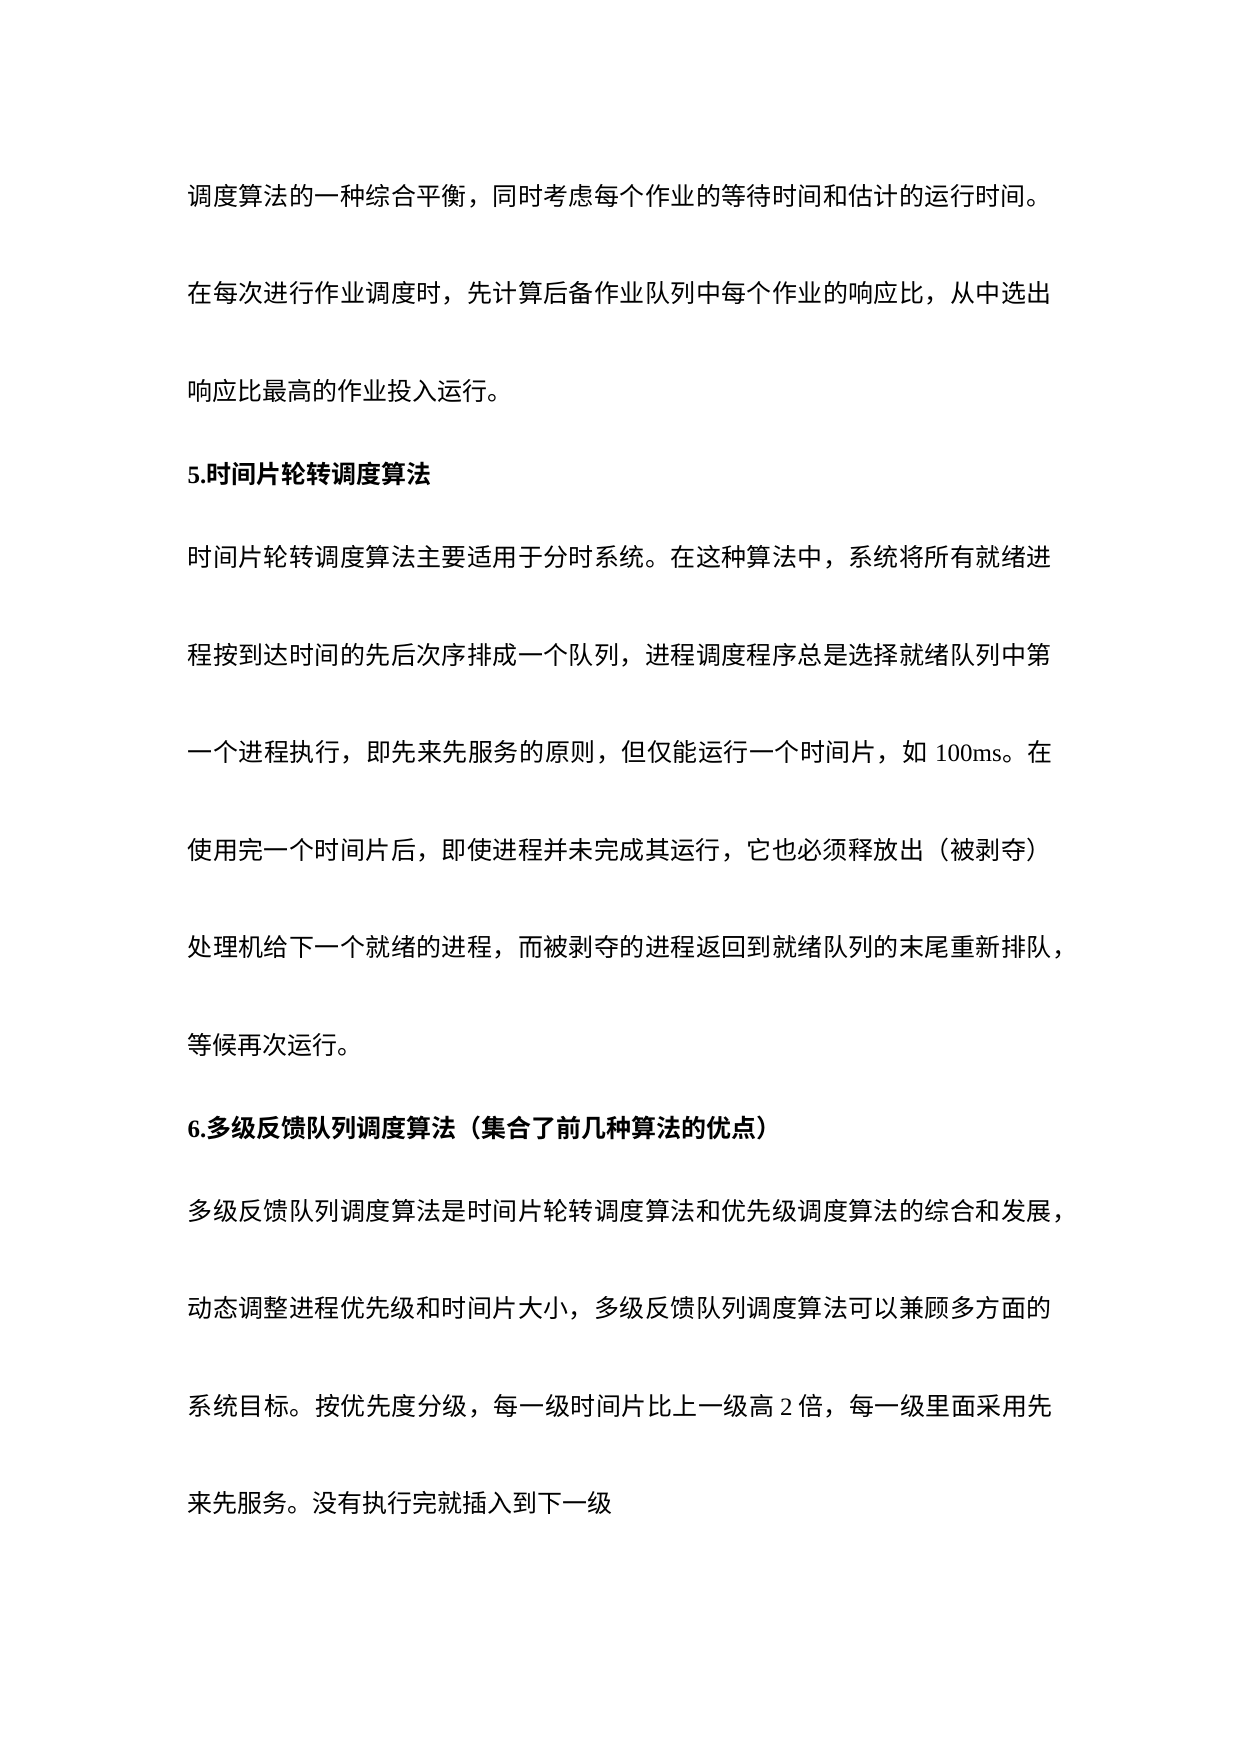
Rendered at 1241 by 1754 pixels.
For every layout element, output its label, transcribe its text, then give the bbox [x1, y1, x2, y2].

text 时间片轮转调度算法主要适用于分时系统。在这种算法中，系统将所有就绪进程按到达时间的先后次序排成一个队列，进程调度程序总是选择就绪队列中第一个进程执行，即先来先服务的原则，但仅能运行一个时间片，如100ms。在使用完一个时间片后，即使进程并未完成其运行，它也必须释放出（被剥夺）处理机给下一个就绪的进程，而被剥夺的进程返回到就绪队列的末尾重新排队，等候再次运行。 [187, 523, 1053, 1076]
text 多级反馈队列调度算法是时间片轮转调度算法和优先级调度算法的综合和发展，动态调整进程优先级和时间片大小，多级反馈队列调度算法可以兼顾多方面的系统目标。按优先度分级，每一级时间片比上一级高2倍，每一级里面采用先来先服务。没有执行完就插入到下一级 [187, 1177, 1053, 1534]
text 高响应比优先调度算法主要用于作业调度，该算法是对FCFS调度算法和SJF调度算法的一种综合平衡，同时考虑每个作业的等待时间和估计的运行时间。在每次进行作业调度时，先计算后备作业队列中每个作业的响应比，从中选出响应比最高的作业投入运行。 [187, 162, 1053, 422]
text 6.多级反馈队列调度算法（集合了前几种算法的优点） [187, 1094, 1053, 1159]
text 5.时间片轮转调度算法 [187, 440, 1053, 505]
